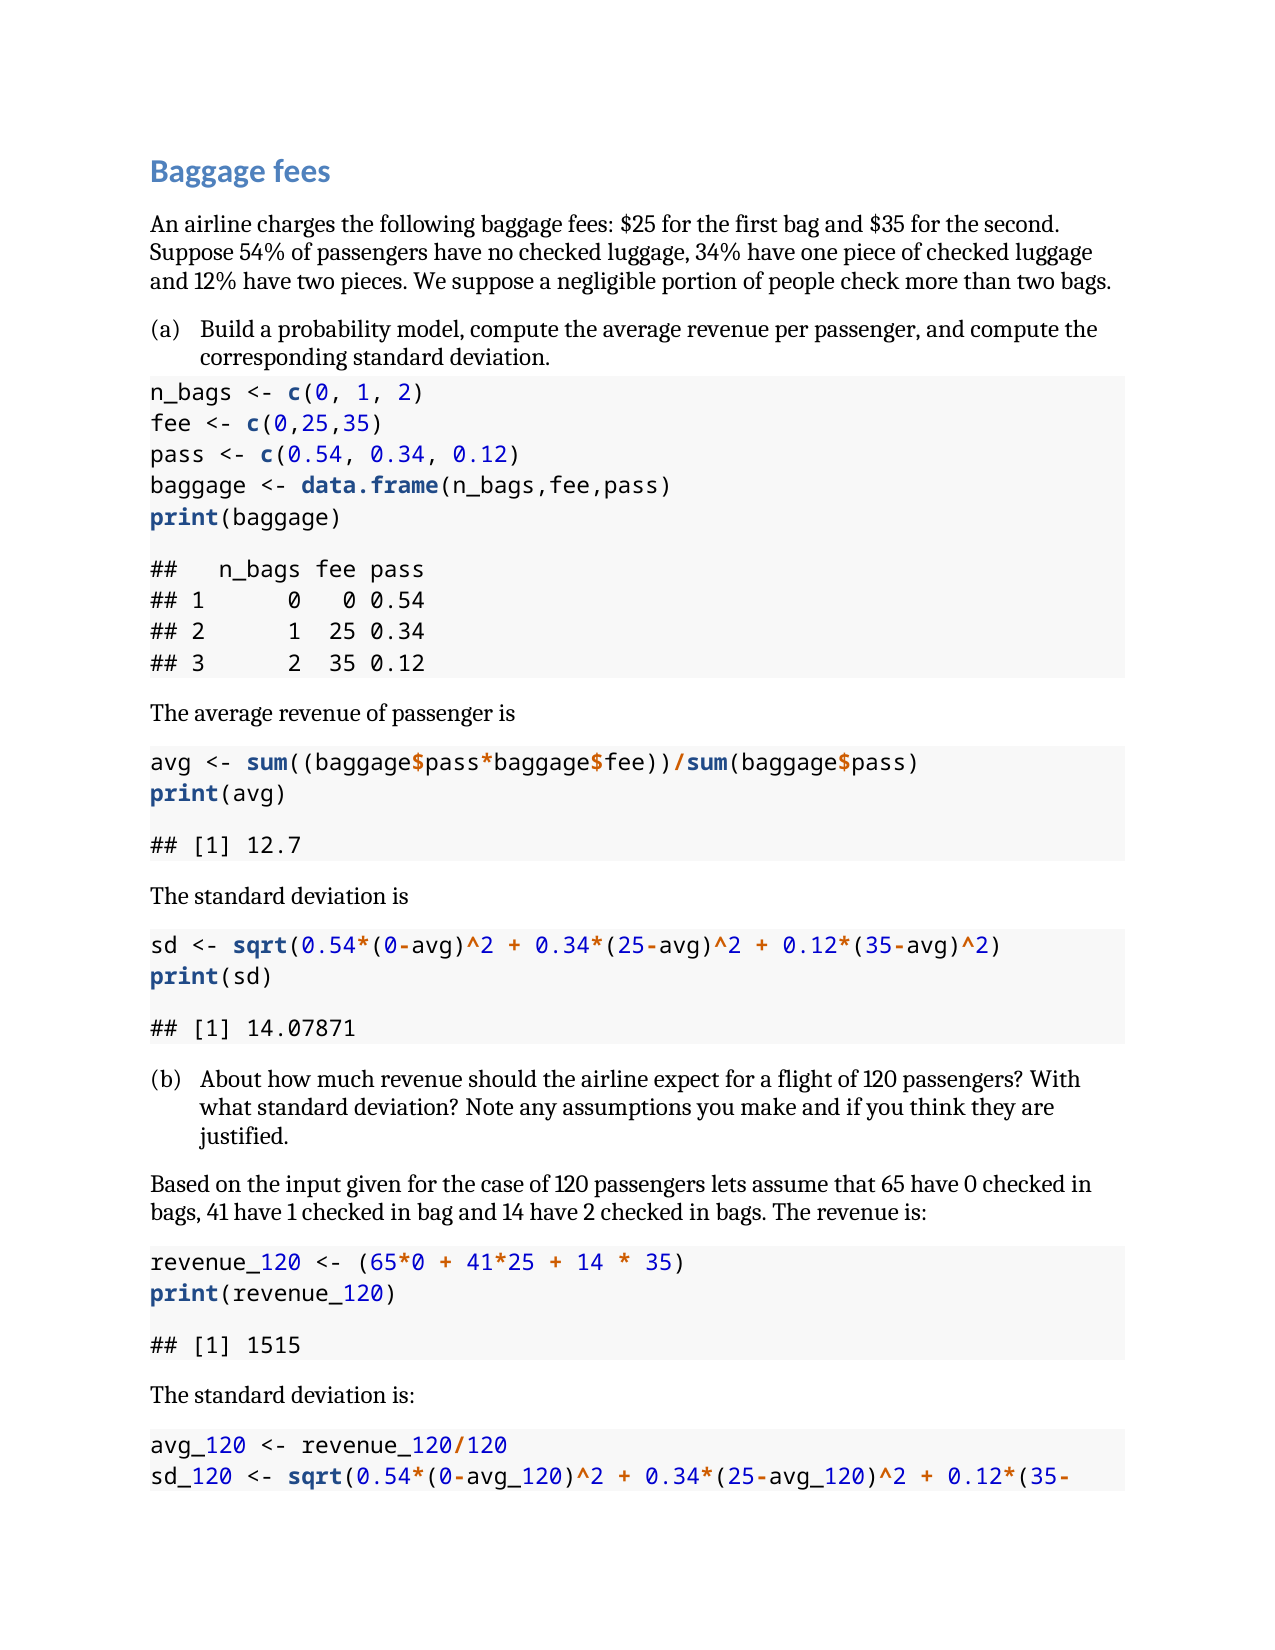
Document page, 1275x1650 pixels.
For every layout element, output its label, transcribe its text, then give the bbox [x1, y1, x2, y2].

list About how much revenue should the airline expect for a flight of 120 passengers? With what standard deviation? Note any assumptions you make and if you think they are justified. [150, 1064, 1125, 1151]
text ## [1] 12.7 [150, 829, 1125, 861]
subtitle Baggage fees [150, 150, 1125, 191]
list Build a probability model, compute the average revenue per passenger, and compute the corresponding standard deviation. [150, 314, 1125, 372]
text avg_120 <- revenue_120/120 sd_120 <- sqrt(0.54*(0-avg_120)^2 + 0.34*(25-avg_120)^2 + 0.12*(35-avg_120)^2) print(sd_120) [507, 1429, 1125, 1491]
text Based on the input given for the case of 120 passengers lets assume that 65 have 0 checked in bags, 41 have 1 checked in bag and 14 have 2 checked in bags. The revenue is: [150, 1169, 1125, 1227]
text n_bags <- c(0, 1, 2) fee <- c(0,25,35) pass <- c(0.54, 0.34, 0.12) baggage <- data.frame(n_bags,fee,pass) print(baggage) [150, 376, 1125, 532]
text revenue_120 <- (65*0 + 41*25 + 14 * 35) print(revenue_120) [397, 1246, 1125, 1308]
text sd <- sqrt(0.54*(0-avg)^2 + 0.34*(25-avg)^2 + 0.12*(35-avg)^2) print(sd) [274, 929, 1125, 992]
text avg <- sum((baggage$pass*baggage$fee))/sum(baggage$pass) print(avg) [150, 746, 1125, 809]
text The standard deviation is: [150, 1381, 1125, 1410]
text An airline charges the following baggage fees: $25 for the first bag and $35 for the second. Suppose 54% of passengers have no checked luggage, 34% have one piece of checked luggage and 12% have two pieces. We suppose a negligible portion of people check more than two bags. [150, 209, 1125, 296]
text The standard deviation is [150, 882, 1125, 910]
text ## n_bags fee pass ## 1 0 0 0.54 ## 2 1 25 0.34 ## 3 2 35 0.12 [150, 553, 1125, 678]
text ## [1] 14.07871 [150, 1012, 1125, 1044]
text ## [1] 1515 [150, 1329, 1125, 1360]
text The average revenue of passenger is [150, 699, 1125, 727]
